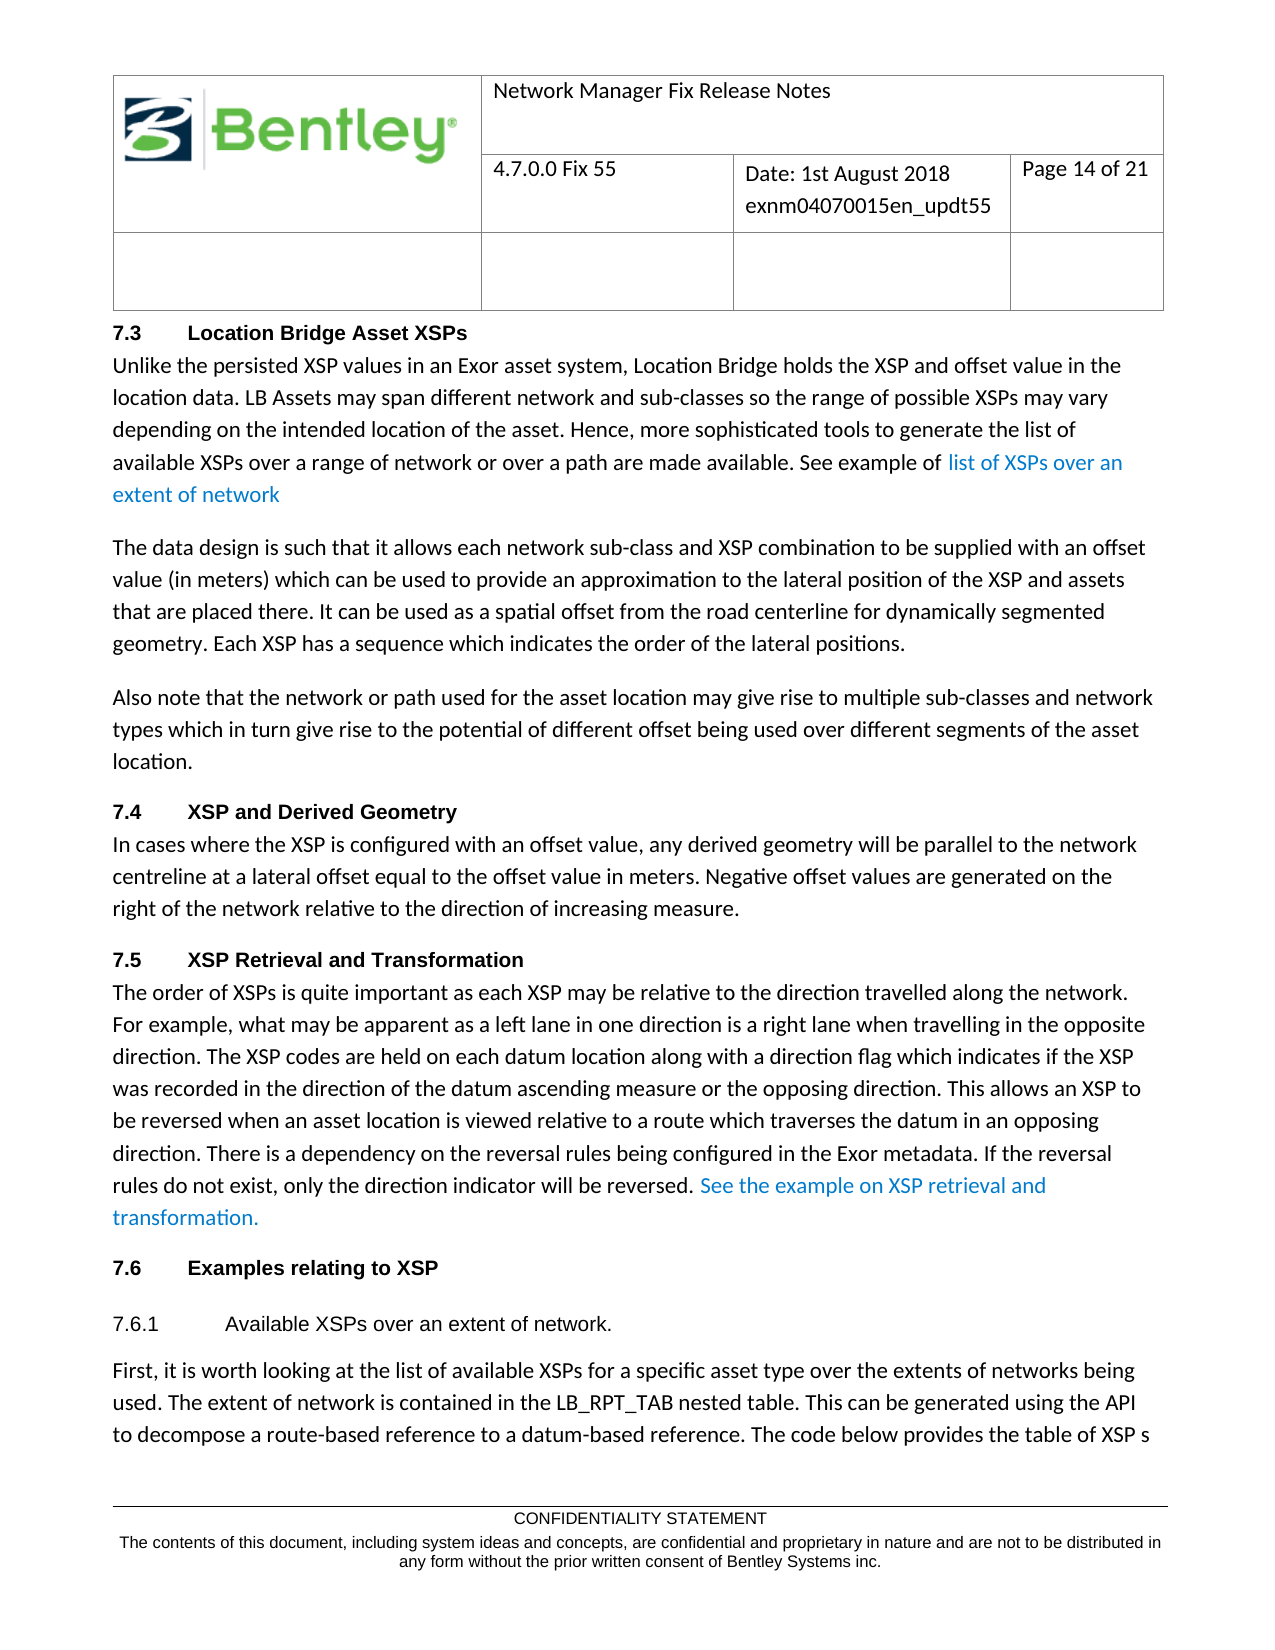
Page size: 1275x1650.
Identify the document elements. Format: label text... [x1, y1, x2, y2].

text Unlike the persisted XSP values in an Exor asset system, Location Bridge holds the XSP and offset value in the location data. LB Assets may span different network and sub-classes so the range of possible XSPs may vary depending on the intended location of the asset. Hence, more sophisticated tools to generate the list of available XSPs over a range of network or over a path are made available. See example of list of XSPs over an extent of network [112, 351, 1162, 508]
text The data design is such that it allows each network sub-class and XSP combination to be supplied with an offset value (in meters) which can be used to provide an approximation to the lateral position of the XSP and assets that are placed there. It can be used as a spatial offset from the road centerline for dynamically segmented geometry. Each XSP has a sequence which indicates the order of the lateral positions. [112, 533, 1162, 658]
subtitle XSP and Derived Geometry [112, 800, 1162, 824]
text The order of XSPs is quite important as each XSP may be relative to the direction travelled along the network. For example, what may be apparent as a left lane in one direction is a right lane when travelling in the opposite direction. The XSP codes are held on each datum location along with a direction flag which indicates if the XSP was recorded in the direction of the datum ascending measure or the opposing direction. This allows an XSP to be reversed when an asset location is viewed relative to a route which traverses the datum in an opposing direction. There is a dependency on the reversal rules being configured in the Exor metadata. If the reversal rules do not exist, only the direction indicator will be reversed. See the example on XSP retrieval and transformation. [112, 978, 1162, 1231]
subtitle Available XSPs over an extent of network. [112, 1311, 1162, 1335]
subtitle Location Bridge Asset XSPs [112, 321, 1162, 345]
subtitle XSP Retrieval and Transformation [112, 948, 1162, 972]
subtitle Examples relating to XSP [112, 1256, 1162, 1280]
text In cases where the XSP is configured with an offset value, any derived geometry will be parallel to the network centreline at a lateral offset equal to the offset value in meters. Negative offset values are generated on the right of the network relative to the direction of increasing measure. [112, 830, 1162, 923]
picture [124, 88, 458, 170]
text Also note that the network or path used for the asset location may give rise to multiple sub-classes and network types which in turn give rise to the potential of different offset being used over different segments of the asset location. [112, 683, 1162, 775]
